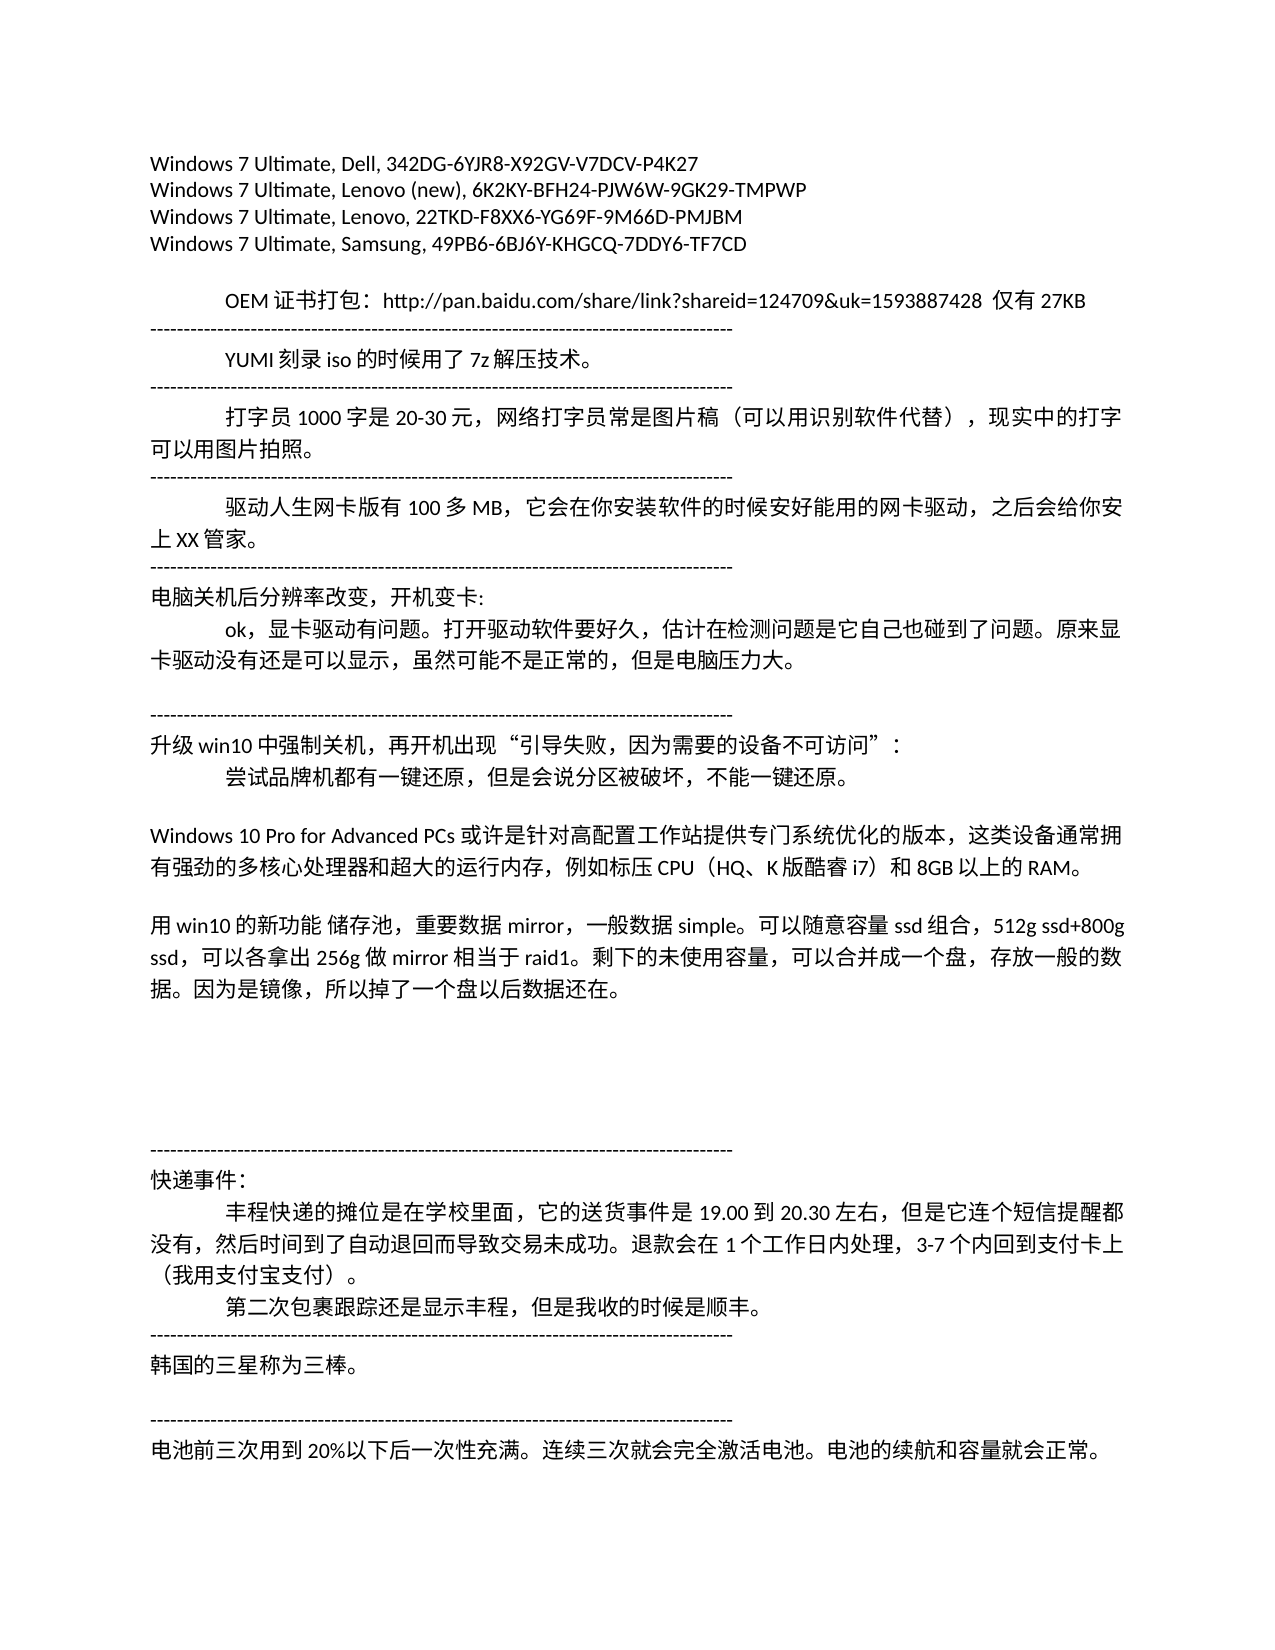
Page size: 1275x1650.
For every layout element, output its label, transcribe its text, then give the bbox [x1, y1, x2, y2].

text --------------------------------------------------------------------------------------- [150, 553, 1125, 580]
text --------------------------------------------------------------------------------------- [150, 373, 1125, 400]
text 打字员1000字是20-30元，网络打字员常是图片稿（可以用识别软件代替），现实中的打字可以用图片拍照。 [150, 400, 1125, 463]
text 尝试品牌机都有一键还原，但是会说分区被破坏，不能一键还原。 [150, 760, 1125, 792]
text --------------------------------------------------------------------------------------- [150, 1137, 1125, 1163]
text 第二次包裹跟踪还是显示丰程，但是我收的时候是顺丰。 [150, 1290, 1125, 1322]
text 电脑关机后分辨率改变，开机变卡: [150, 580, 1125, 612]
text ok，显卡驱动有问题。打开驱动软件要好久，估计在检测问题是它自己也碰到了问题。原来显卡驱动没有还是可以显示，虽然可能不是正常的，但是电脑压力大。 [150, 612, 1125, 675]
text 用win10的新功能 储存池，重要数据mirror，一般数据simple。可以随意容量ssd组合，512g ssd+800g ssd，可以各拿出256g 做mirror 相当于raid1。剩下的未使用容量，可以合并成一个盘，存放一般的数据。因为是镜像，所以掉了一个盘以后数据还在。 [150, 908, 1125, 1003]
text 升级win10中强制关机，再开机出现“引导失败，因为需要的设备不可访问”： [150, 728, 1125, 760]
text OEM证书打包：http://pan.baidu.com/share/link?shareid=124709&uk=1593887428 仅有27KB [150, 283, 1125, 315]
text 电池前三次用到20%以下后一次性充满。连续三次就会完全激活电池。电池的续航和容量就会正常。 [150, 1433, 1125, 1465]
text 快递事件： [150, 1163, 1125, 1195]
text Windows 7 Ultimate, Lenovo, 22TKD-F8XX6-YG69F-9M66D-PMJBM [150, 203, 1125, 230]
text --------------------------------------------------------------------------------------- [150, 315, 1125, 342]
text Windows 10 Pro for Advanced PCs或许是针对高配置工作站提供专门系统优化的版本，这类设备通常拥有强劲的多核心处理器和超大的运行内存，例如标压CPU（HQ、K版酷睿i7）和8GB以上的RAM。 [150, 818, 1125, 882]
text Windows 7 Ultimate, Samsung, 49PB6-6BJ6Y-KHGCQ-7DDY6-TF7CD [150, 230, 1125, 257]
text YUMI刻录iso的时候用了7z解压技术。 [150, 342, 1125, 373]
text Windows 7 Ultimate, Lenovo (new), 6K2KY-BFH24-PJW6W-9GK29-TMPWP [150, 177, 1125, 203]
text --------------------------------------------------------------------------------------- [150, 463, 1125, 490]
text --------------------------------------------------------------------------------------- [150, 1322, 1125, 1348]
text Windows 7 Ultimate, Dell, 342DG-6YJR8-X92GV-V7DCV-P4K27 [150, 150, 1125, 177]
text --------------------------------------------------------------------------------------- [150, 702, 1125, 728]
text --------------------------------------------------------------------------------------- [150, 1407, 1125, 1433]
text 丰程快递的摊位是在学校里面，它的送货事件是19.00到20.30左右，但是它连个短信提醒都没有，然后时间到了自动退回而导致交易未成功。退款会在1个工作日内处理，3-7个内回到支付卡上（我用支付宝支付）。 [150, 1195, 1125, 1290]
text 韩国的三星称为三棒。 [150, 1348, 1125, 1380]
text 驱动人生网卡版有100多MB，它会在你安装软件的时候安好能用的网卡驱动，之后会给你安上XX管家。 [150, 490, 1125, 553]
